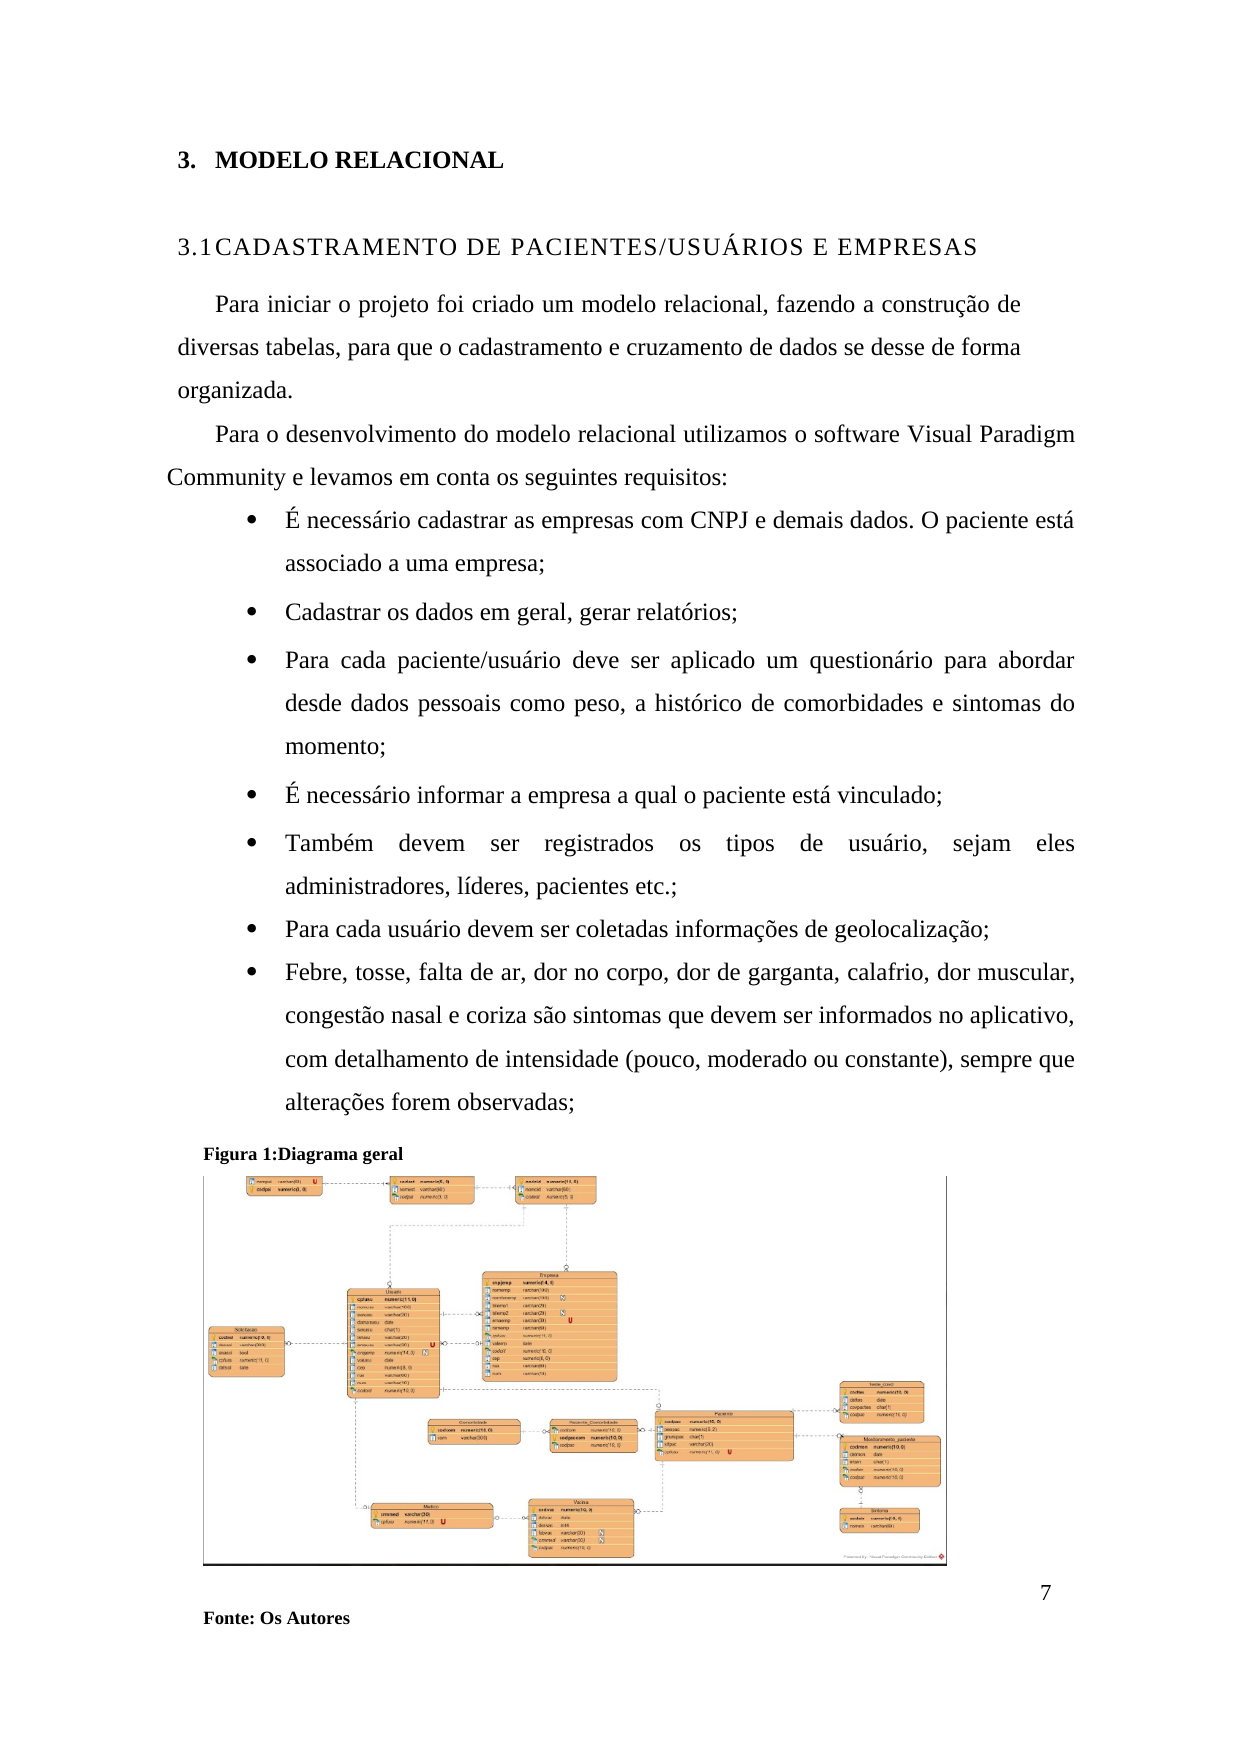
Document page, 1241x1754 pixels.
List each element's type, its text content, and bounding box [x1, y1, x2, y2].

list Para cada usuário devem ser coletadas informações de geolocalização; [247, 914, 1076, 943]
picture [203, 1176, 947, 1566]
list Para cada paciente/usuário deve ser aplicado um questionário para abordar desde dados pessoais como peso, a histórico de comorbidades e sintomas do momento; [247, 645, 1076, 760]
text Para iniciar o projeto foi criado um modelo relacional, fazendo a construção de diversas tabelas, para que o cadastramento e cruzamento de dados se desse de forma organizada. [177, 289, 1022, 404]
list CADASTRAMENTO DE PACIENTES/USUÁRIOS E EMPRESAS [177, 232, 1076, 261]
list Febre, tosse, falta de ar, dor no corpo, dor de garganta, calafrio, dor muscular, congestão nasal e coriza são sintomas que devem ser informados no aplicativo, com detalhamento de intensidade (pouco, moderado ou constante), sempre que alterações forem observadas; [247, 957, 1076, 1116]
subtitle MODELO RELACIONAL [177, 145, 1076, 174]
text Para o desenvolvimento do modelo relacional utilizamos o software Visual Paradigm Community e levamos em conta os seguintes requisitos: [167, 419, 1076, 491]
list Cadastrar os dados em geral, gerar relatórios; [247, 597, 1076, 625]
list Também devem ser registrados os tipos de usuário, sejam eles administradores, líderes, pacientes etc.; [247, 828, 1076, 900]
list É necessário cadastrar as empresas com CNPJ e demais dados. O paciente está associado a uma empresa; [247, 505, 1076, 577]
list É necessário informar a empresa a qual o paciente está vinculado; [247, 780, 1076, 808]
